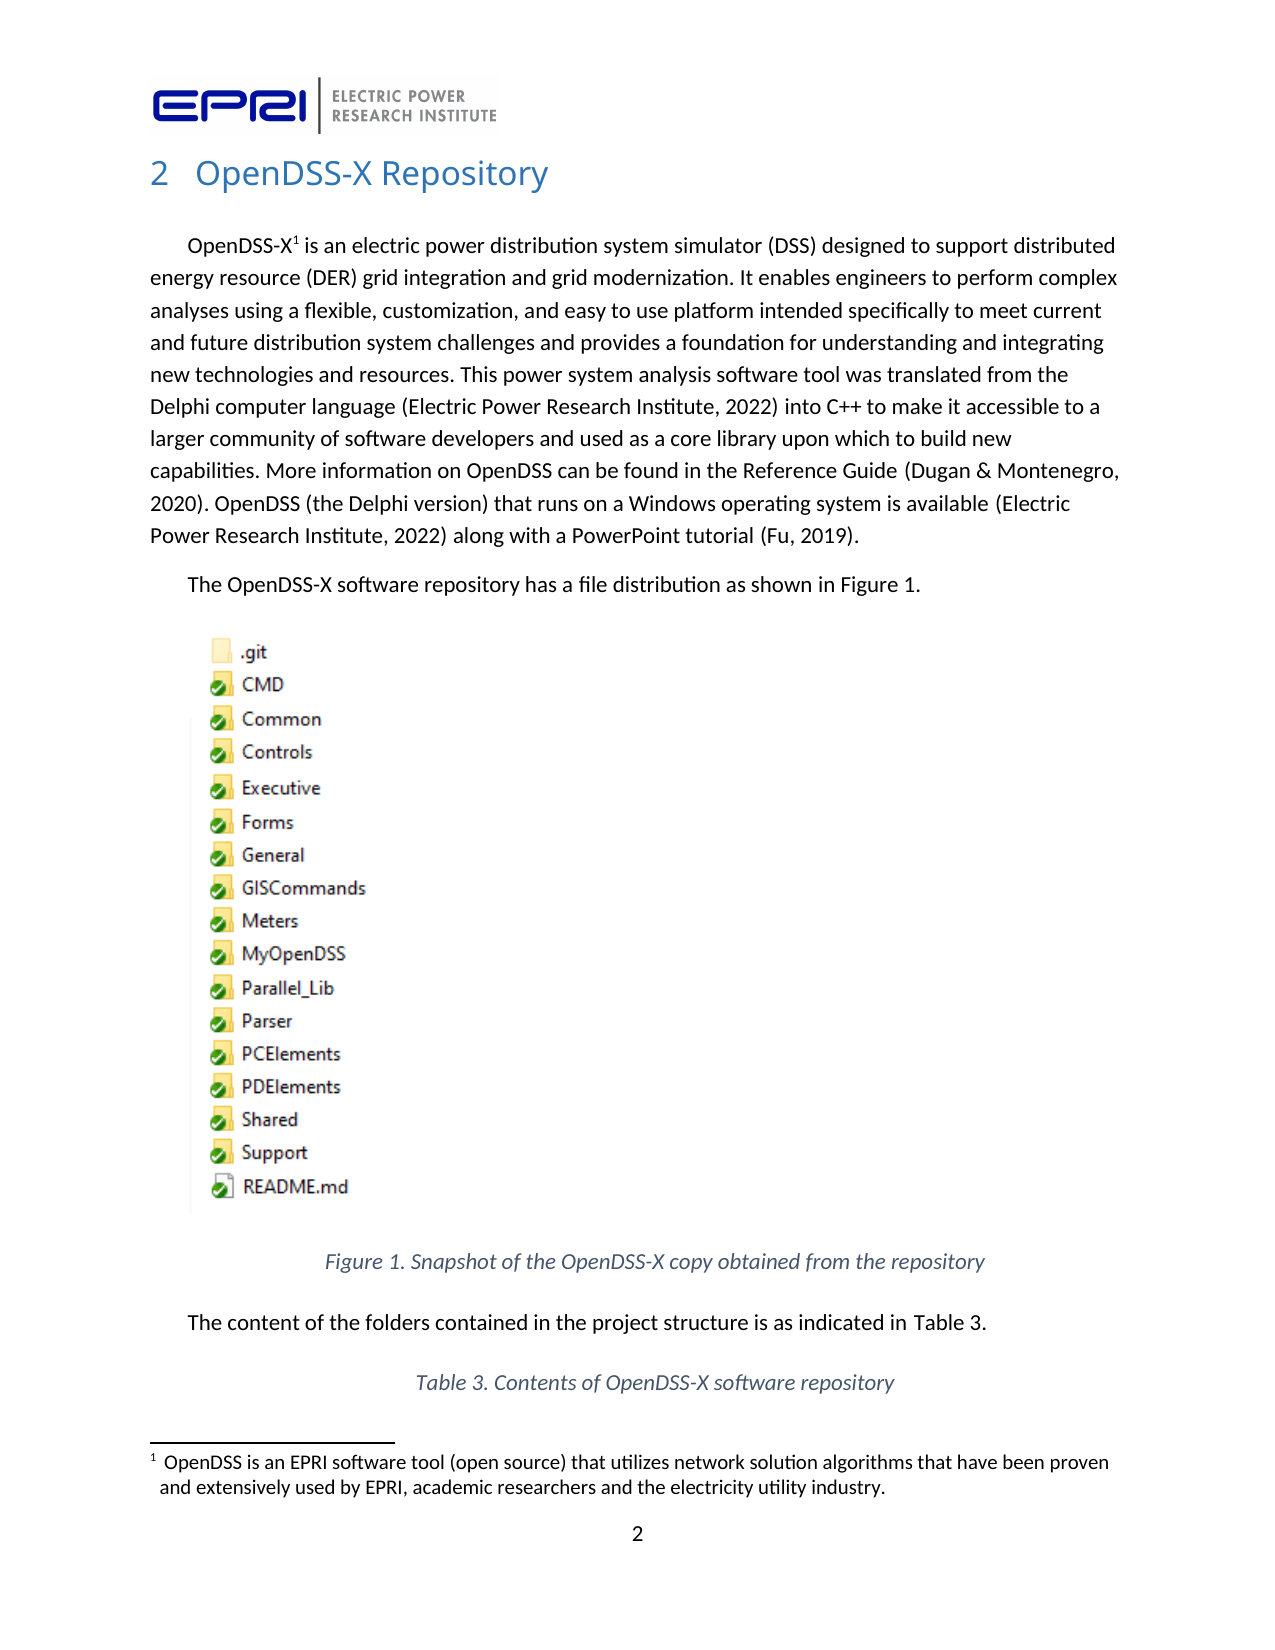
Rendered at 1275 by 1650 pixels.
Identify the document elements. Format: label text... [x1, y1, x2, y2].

text Figure 1. Snapshot of the OpenDSS-X copy obtained from the repository [150, 1247, 1125, 1275]
subtitle OpenDSS-X Repository [150, 150, 1125, 195]
picture [187, 618, 479, 1214]
picture [150, 75, 499, 137]
text The OpenDSS-X software repository has a file distribution as shown in Figure 1. [150, 570, 1125, 598]
text The content of the folders contained in the project structure is as indicated in Table 3. [150, 1308, 1125, 1336]
text OpenDSS-X is an electric power distribution system simulator (DSS) designed to support distributed energy resource (DER) grid integration and grid modernization. It enables engineers to perform complex analyses using a flexible, customization, and easy to use platform intended specifically to meet current and future distribution system challenges and provides a foundation for understanding and integrating new technologies and resources. This power system analysis software tool was translated from the Delphi computer language into C++ to make it accessible to a larger community of software developers and used as a core library upon which to build new capabilities. More information on OpenDSS can be found in the Reference Guide . OpenDSS (the Delphi version) that runs on a Windows operating system is available along with a PowerPoint tutorial . [150, 231, 1125, 549]
